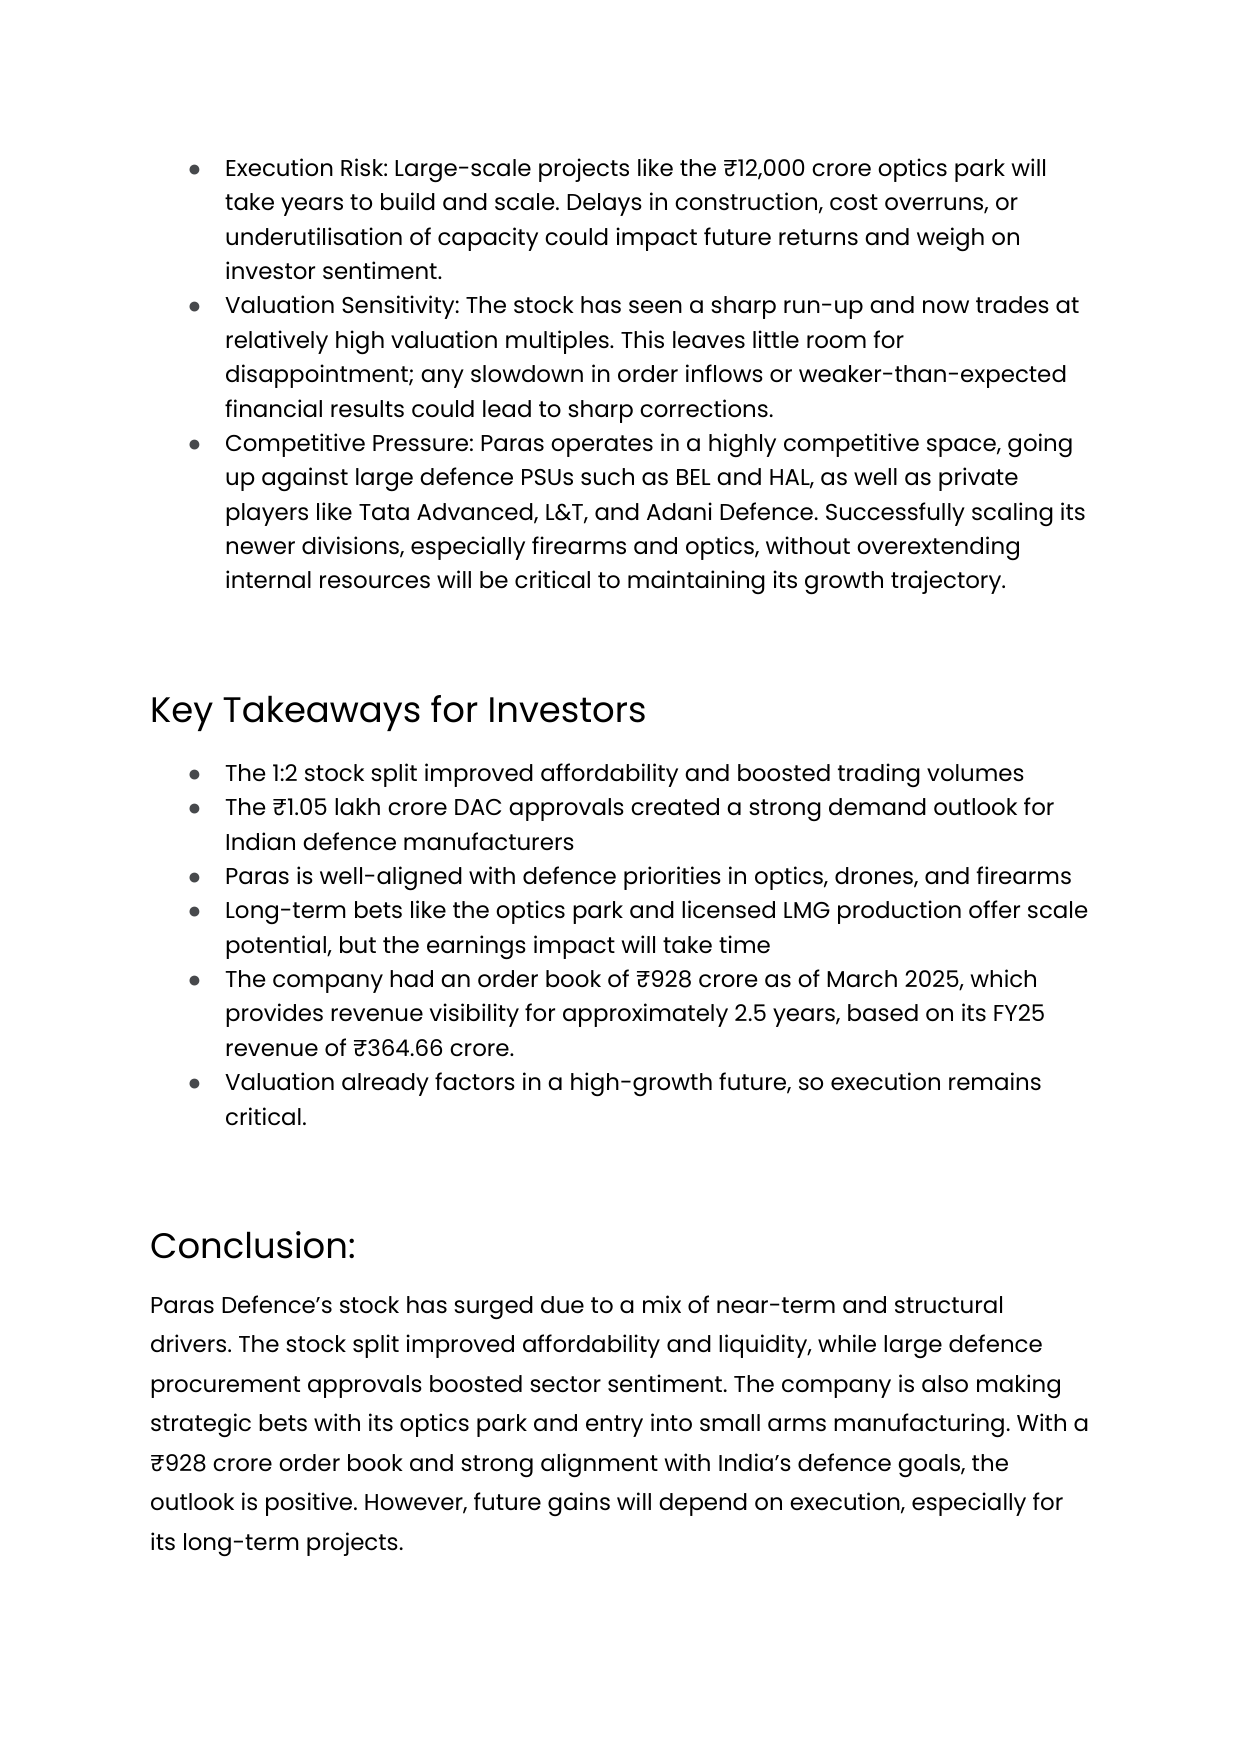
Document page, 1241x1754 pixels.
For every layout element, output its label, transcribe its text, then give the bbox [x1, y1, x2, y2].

list Paras is well-aligned with defence priorities in optics, drones, and firearms [187, 858, 1090, 892]
list The ₹1.05 lakh crore DAC approvals created a strong demand outlook for Indian defence manufacturers [187, 789, 1090, 858]
list Long-term bets like the optics park and licensed LMG production offer scale potential, but the earnings impact will take time [187, 892, 1090, 961]
list The company had an order book of ₹928 crore as of March 2025, which provides revenue visibility for approximately 2.5 years, based on its FY25 revenue of ₹364.66 crore. [187, 961, 1090, 1064]
list Valuation Sensitivity: The stock has seen a sharp run-up and now trades at relatively high valuation multiples. This leaves little room for disappointment; any slowdown in order inflows or weaker-than-expected financial results could lead to sharp corrections. [187, 287, 1090, 425]
list Execution Risk: Large-scale projects like the ₹12,000 crore optics park will take years to build and scale. Delays in construction, cost overruns, or underutilisation of capacity could impact future returns and weigh on investor sentiment. [187, 150, 1090, 287]
text Paras Defence’s stock has surged due to a mix of near-term and structural drivers. The stock split improved affordability and liquidity, while large defence procurement approvals boosted sector sentiment. The company is also making strategic bets with its optics park and entry into small arms manufacturing. With a ₹928 crore order book and strong alignment with India’s defence goals, the outlook is positive. However, future gains will depend on execution, especially for its long-term projects. [150, 1287, 1090, 1558]
list Valuation already factors in a high-growth future, so execution remains critical. [187, 1064, 1090, 1133]
subtitle Conclusion: [150, 1217, 1090, 1270]
list Competitive Pressure: Paras operates in a highly competitive space, going up against large defence PSUs such as BEL and HAL, as well as private players like Tata Advanced, L&T, and Adani Defence. Successfully scaling its newer divisions, especially firearms and optics, without overextending internal resources will be critical to maintaining its growth trajectory. [187, 425, 1090, 597]
list The 1:2 stock split improved affordability and boosted trading volumes [187, 755, 1090, 789]
subtitle Key Takeaways for Investors [150, 681, 1090, 734]
